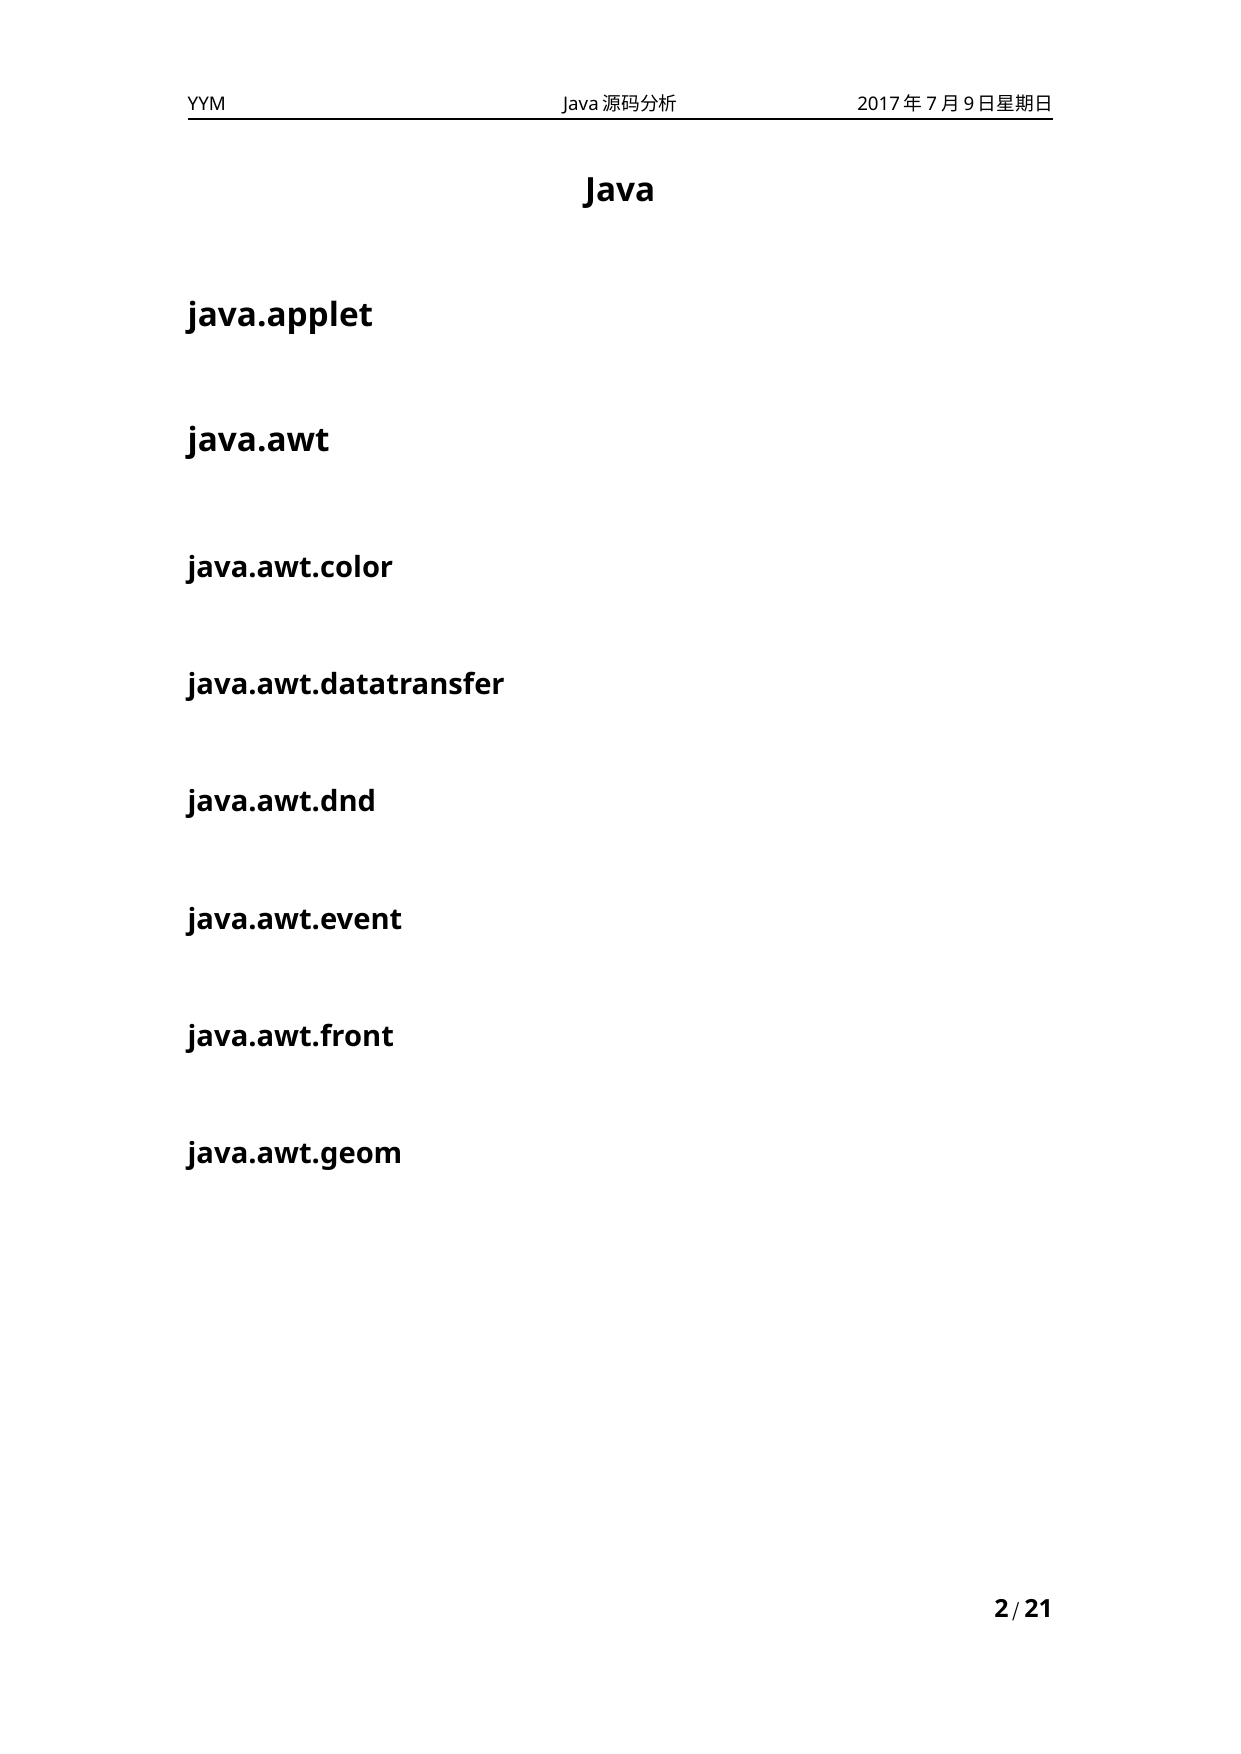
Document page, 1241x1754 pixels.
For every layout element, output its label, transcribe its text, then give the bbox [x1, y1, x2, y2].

subtitle java.applet [187, 281, 1053, 346]
subtitle java.awt.dnd [187, 768, 1053, 833]
subtitle Java [187, 156, 1053, 221]
subtitle java.awt.geom [187, 1120, 1053, 1185]
subtitle java.awt.front [187, 1003, 1053, 1068]
subtitle java.awt.event [187, 885, 1053, 950]
subtitle java.awt.color [187, 533, 1053, 598]
subtitle java.awt.datatransfer [187, 651, 1053, 716]
subtitle java.awt [187, 406, 1053, 471]
